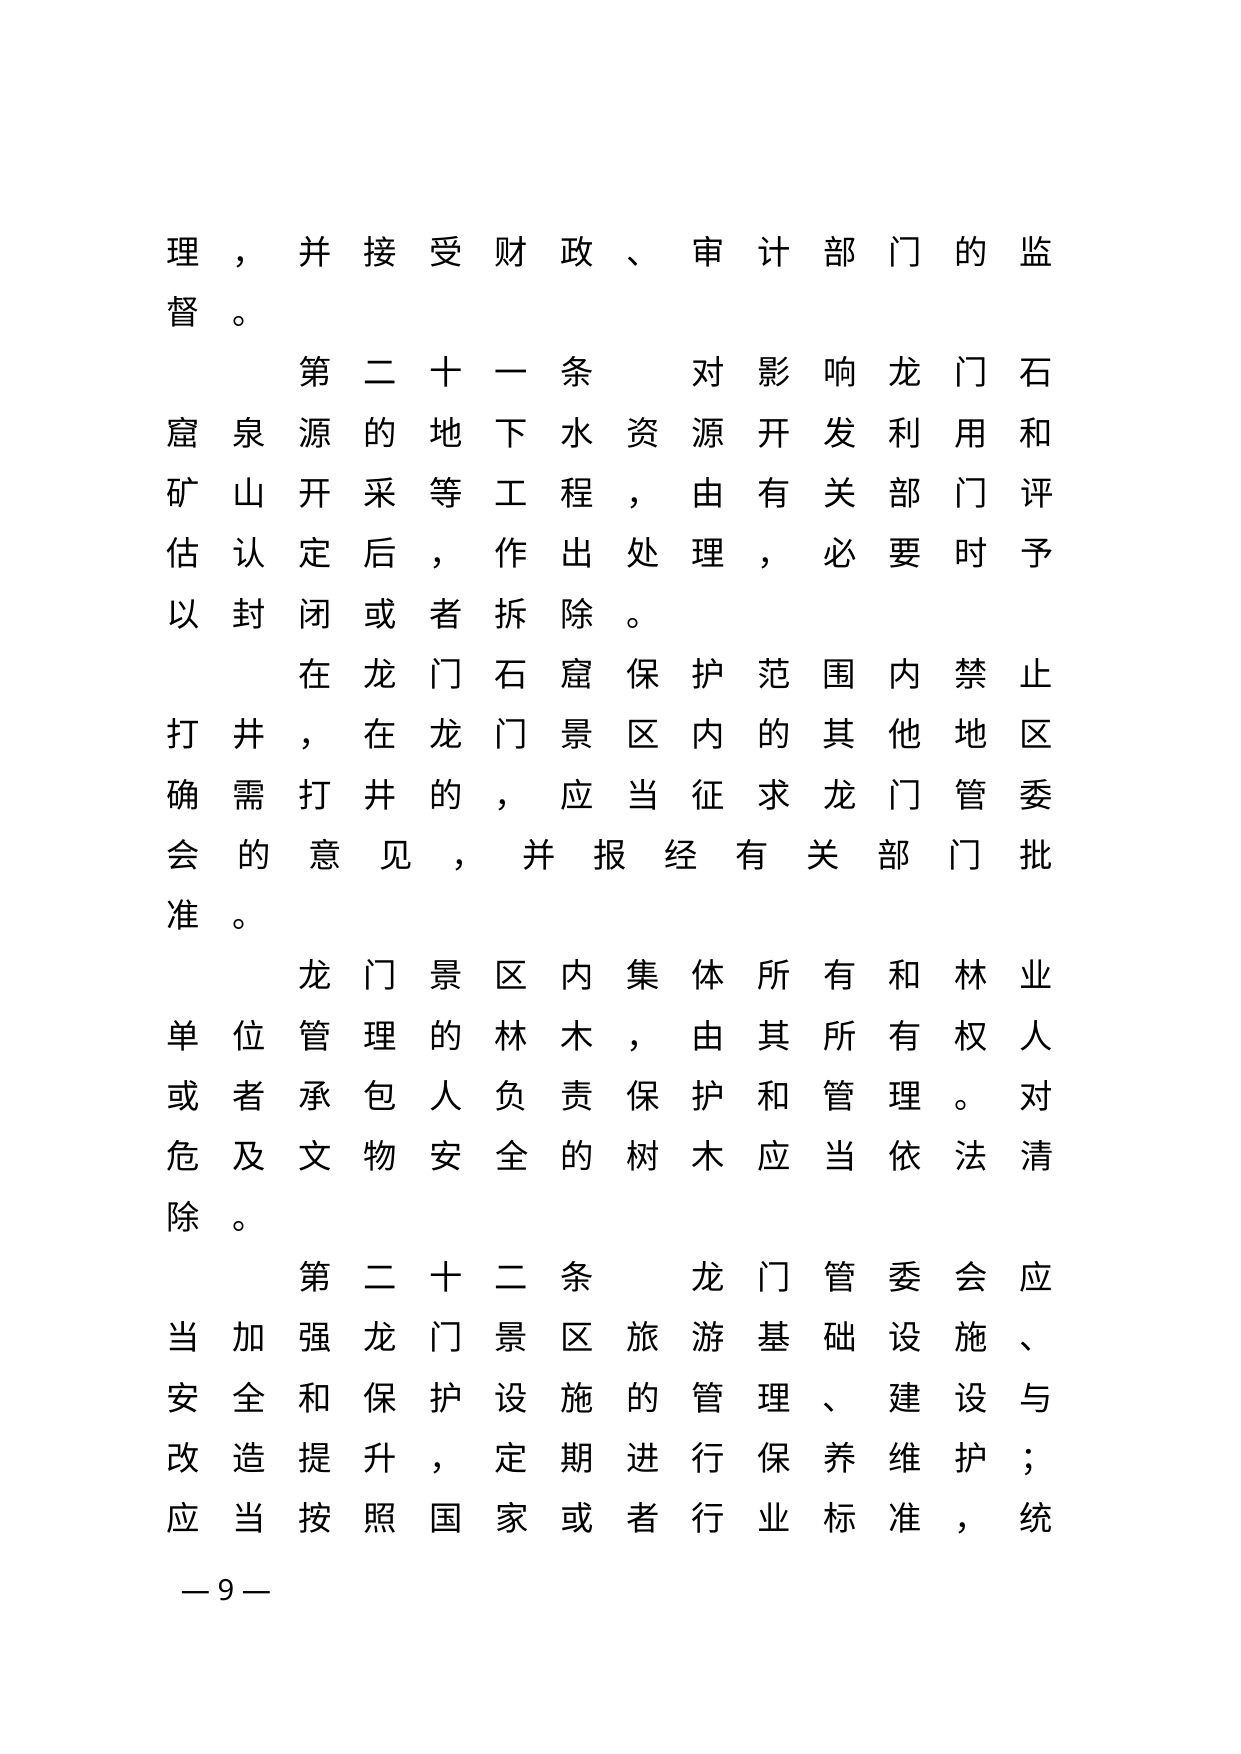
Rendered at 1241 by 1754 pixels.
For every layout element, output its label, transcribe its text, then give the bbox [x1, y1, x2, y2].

text 龙门景区内集体所有和林业单位管理的林木，由其所有权人或者承包人负责保护和管理。对危及文物安全的树木应当依法清除。 [167, 943, 1085, 1245]
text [167, 1245, 1085, 1546]
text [167, 219, 1085, 340]
text 第二十一条 对影响龙门石窟泉源的地下水资源开发利用和矿山开采等工程，由有关部门评估认定后，作出处理，必要时予以封闭或者拆除。 [167, 340, 1085, 642]
text 在龙门石窟保护范围内禁止打井，在龙门景区内的其他地区确需打井的，应当征求龙门管委会的意见，并报经有关部门批准。 [167, 642, 1085, 943]
